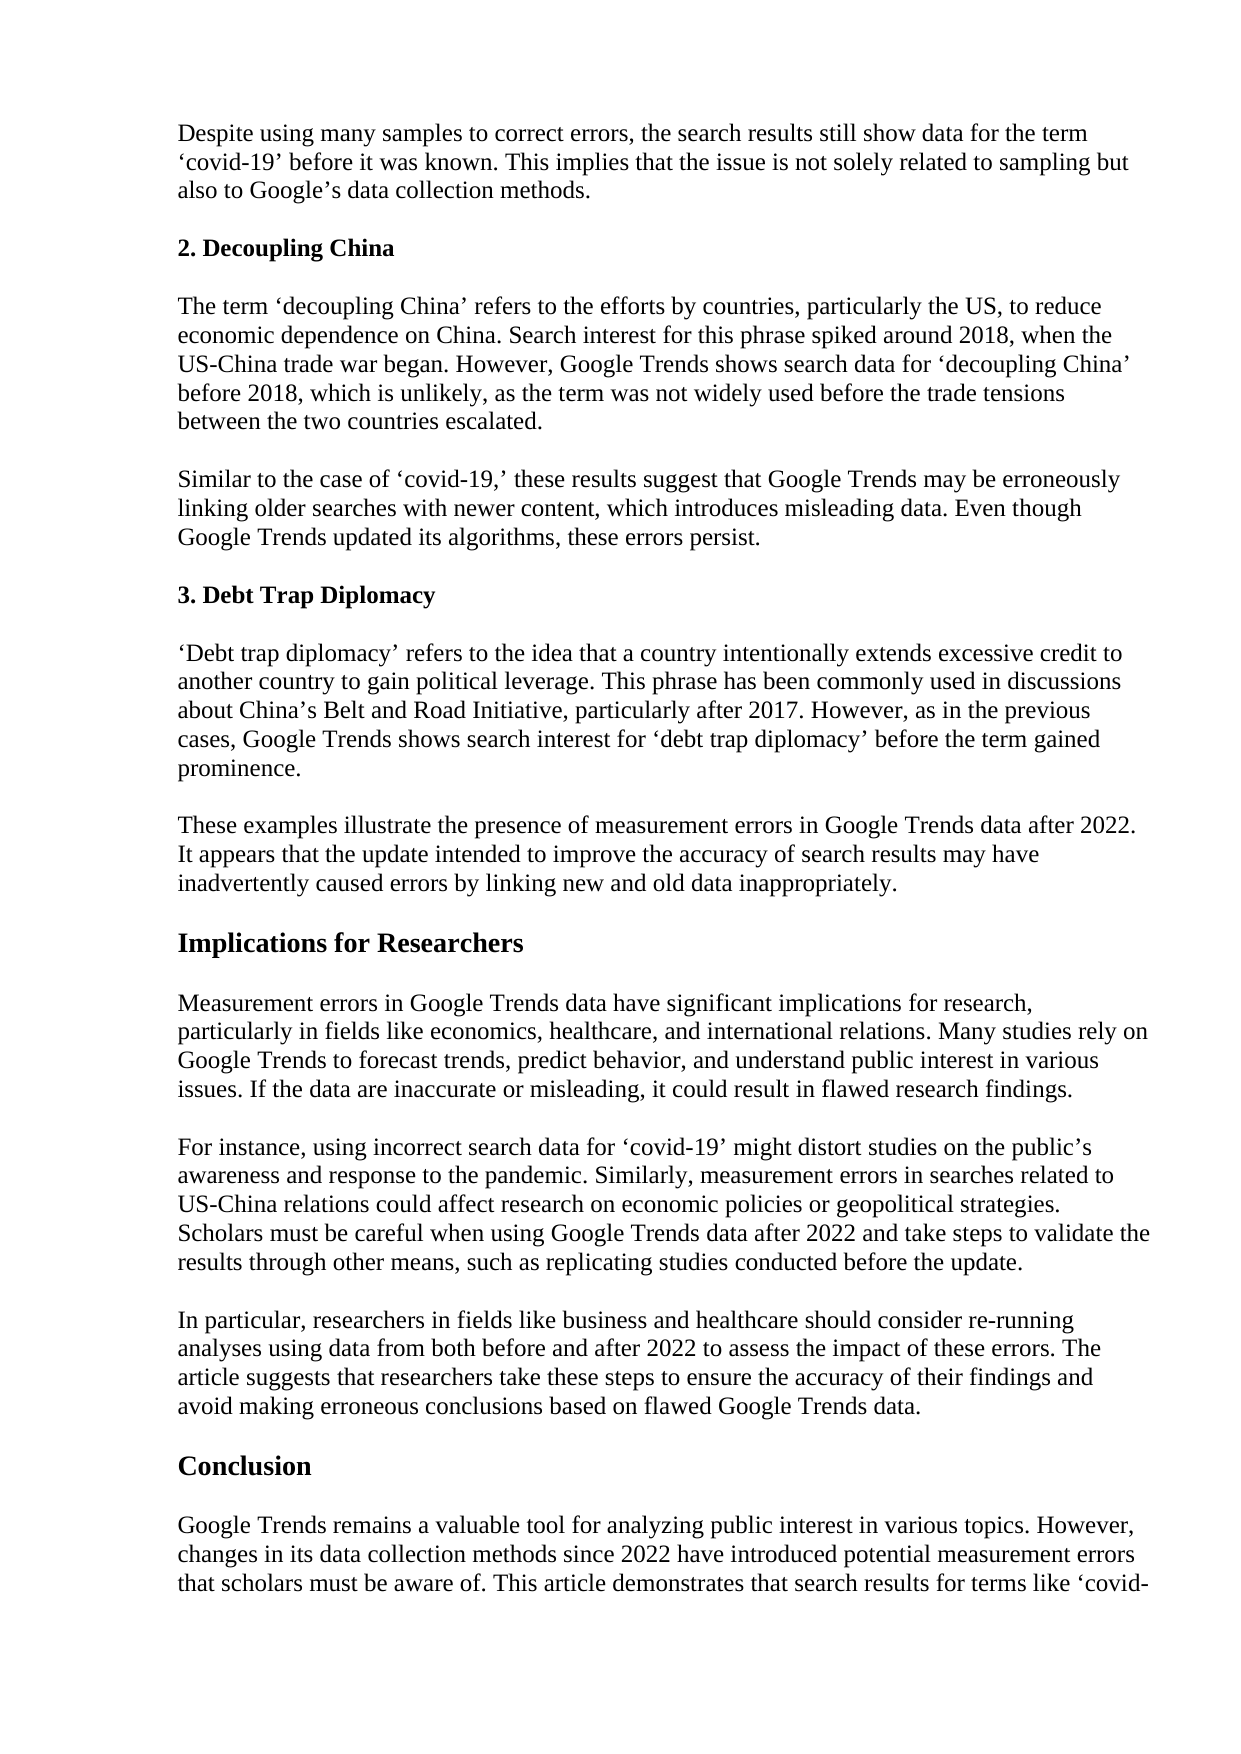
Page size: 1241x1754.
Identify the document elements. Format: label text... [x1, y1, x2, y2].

text These examples illustrate the presence of measurement errors in Google Trends data after 2022. It appears that the update intended to improve the accuracy of search results may have inadvertently caused errors by linking new and old data inappropriately. [177, 811, 1152, 897]
text Conclusion [177, 1449, 1152, 1481]
text Implications for Researchers [177, 926, 1152, 958]
text Measurement errors in Google Trends data have significant implications for research, particularly in fields like economics, healthcare, and international relations. Many studies rely on Google Trends to forecast trends, predict behavior, and understand public interest in various issues. If the data are inaccurate or misleading, it could result in flawed research findings. [177, 988, 1152, 1103]
text 3. Debt Trap Diplomacy [177, 580, 1152, 608]
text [177, 1510, 1152, 1597]
text The term ‘decoupling China’ refers to the efforts by countries, particularly the US, to reduce economic dependence on China. Search interest for this phrase spiked around 2018, when the US-China trade war began. However, Google Trends shows search data for ‘decoupling China’ before 2018, which is unlikely, as the term was not widely used before the trade tensions between the two countries escalated. [177, 291, 1152, 435]
text Similar to the case of ‘covid-19,’ these results suggest that Google Trends may be erroneously linking older searches with newer content, which introduces misleading data. Even though Google Trends updated its algorithms, these errors persist. [177, 464, 1152, 551]
text In particular, researchers in fields like business and healthcare should consider re-running analyses using data from both before and after 2022 to assess the impact of these errors. The article suggests that researchers take these steps to ensure the accuracy of their findings and avoid making erroneous conclusions based on flawed Google Trends data. [177, 1305, 1152, 1420]
text Despite using many samples to correct errors, the search results still show data for the term ‘covid-19’ before it was known. This implies that the issue is not solely related to sampling but also to Google’s data collection methods. [177, 118, 1152, 204]
text ‘Debt trap diplomacy’ refers to the idea that a country intentionally extends excessive credit to another country to gain political leverage. This phrase has been commonly used in discussions about China’s Belt and Road Initiative, particularly after 2017. However, as in the previous cases, Google Trends shows search interest for ‘debt trap diplomacy’ before the term gained prominence. [177, 638, 1152, 781]
text 2. Decoupling China [177, 233, 1152, 262]
text For instance, using incorrect search data for ‘covid-19’ might distort studies on the public’s awareness and response to the pandemic. Similarly, measurement errors in searches related to US-China relations could affect research on economic policies or geopolitical strategies. Scholars must be careful when using Google Trends data after 2022 and take steps to validate the results through other means, such as replicating studies conducted before the update. [177, 1132, 1152, 1276]
